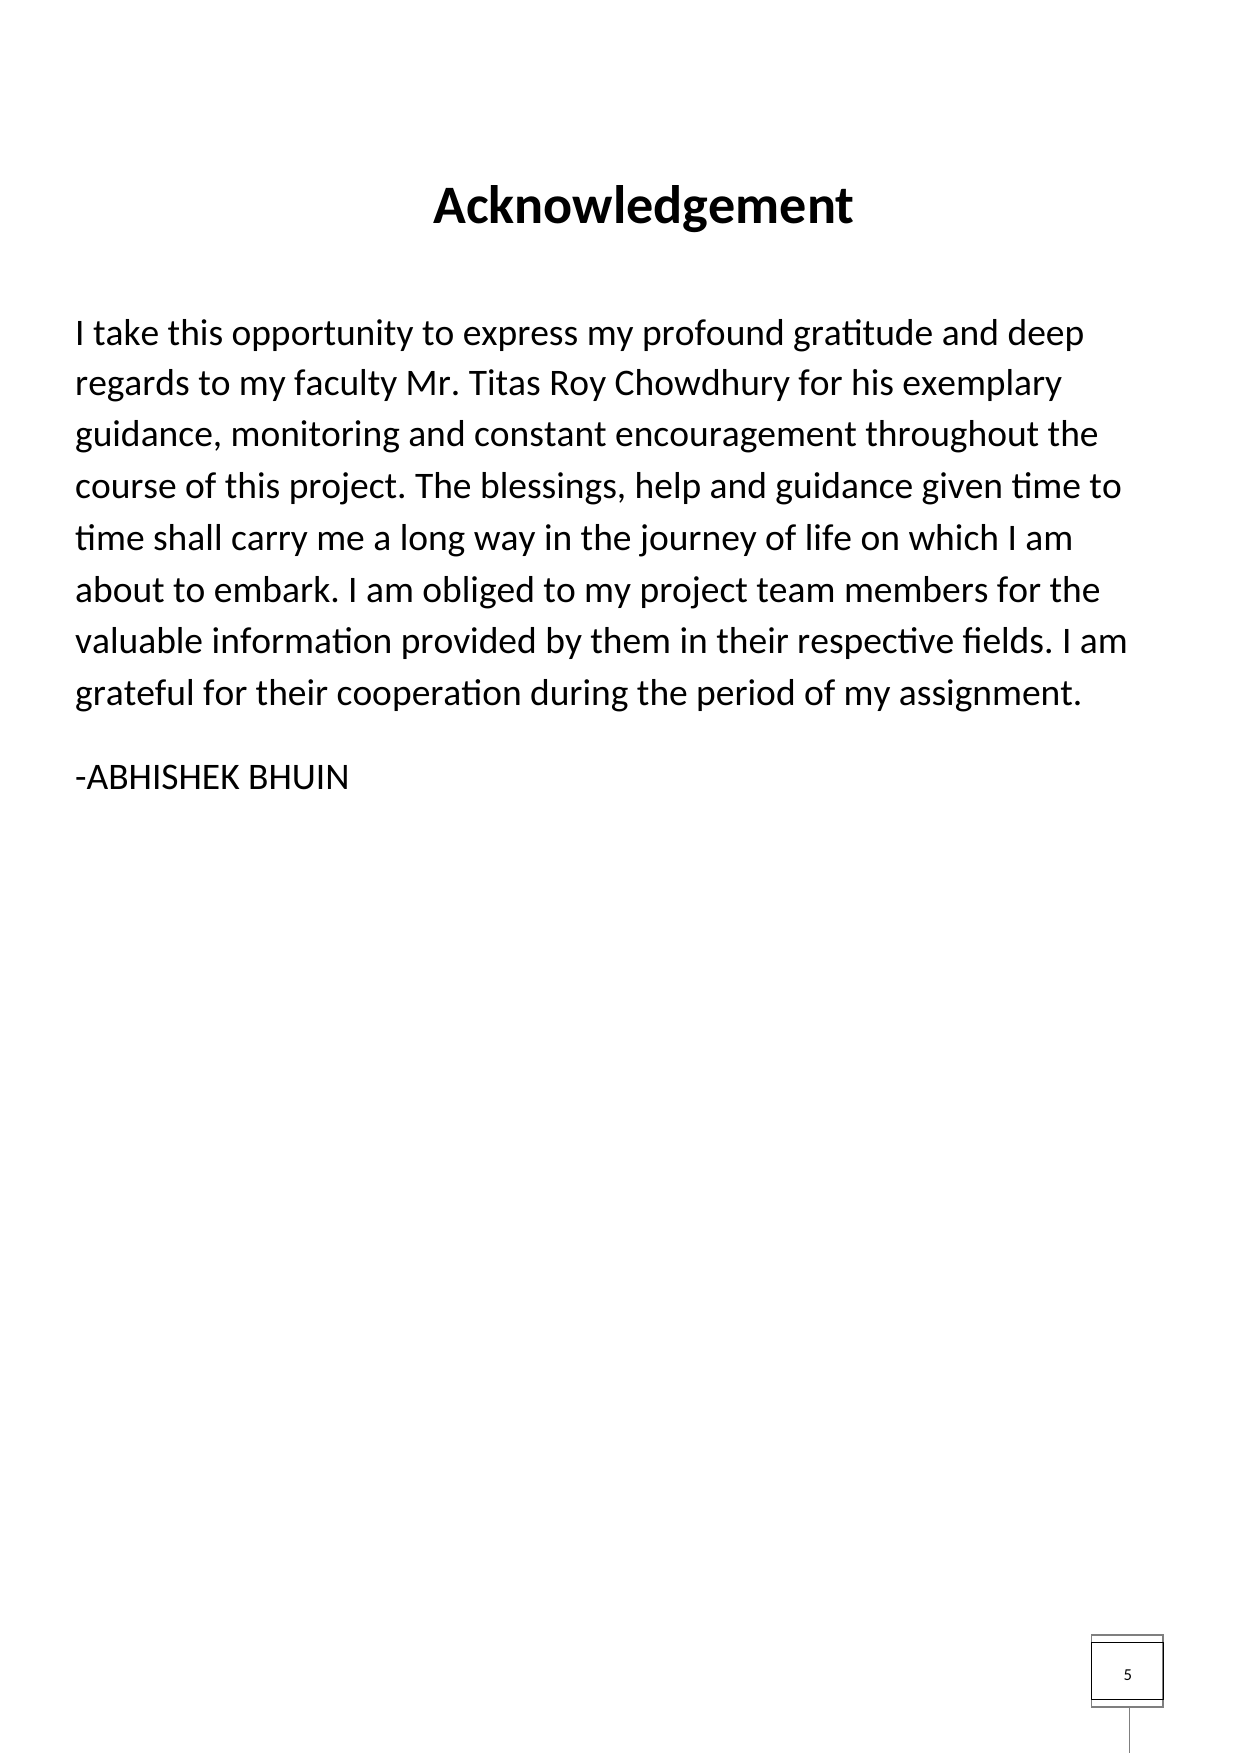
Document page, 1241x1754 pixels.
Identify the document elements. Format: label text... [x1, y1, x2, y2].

text Acknowledgement [110, 171, 1130, 237]
text I take this opportunity to express my profound gratitude and deep [75, 309, 1130, 355]
text regards to my faculty Mr. Titas Roy Chowdhury for his exemplary guidance, monitoring and constant encouragement throughout the course of this project. The blessings, help and guidance given time to time shall carry me a long way in the journey of life on which I am about to embark. I am obliged to my project team members for the valuable information provided by them in their respective fields. I am grateful for their cooperation during the period of my assignment. [75, 358, 1130, 715]
picture [1092, 1643, 1163, 1699]
text -ABHISHEK BHUIN [75, 753, 1112, 799]
